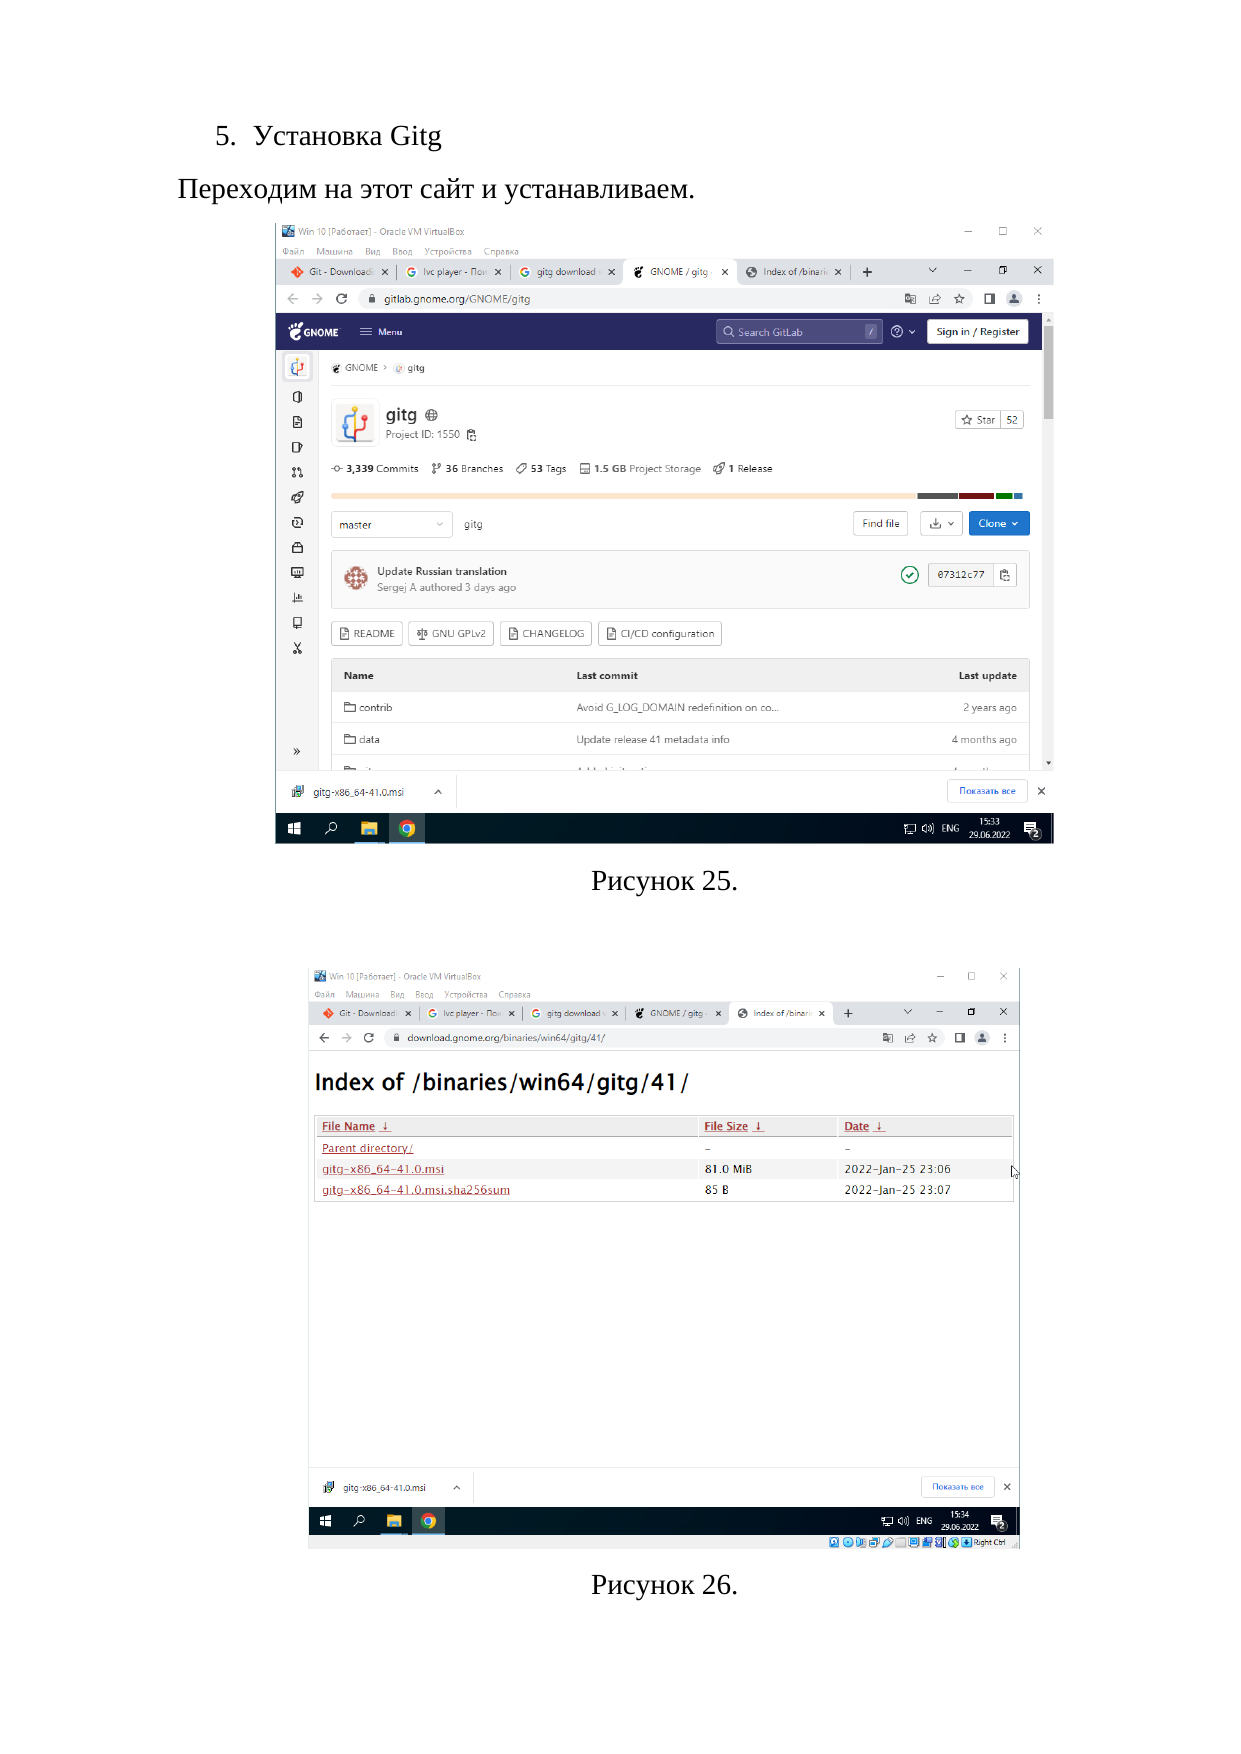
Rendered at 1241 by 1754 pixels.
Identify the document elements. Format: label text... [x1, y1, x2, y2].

text Рисунок 25. [177, 863, 1152, 896]
text Рисунок 26. [177, 1567, 1152, 1601]
list Установка Gitg [215, 118, 1152, 152]
picture [275, 223, 1054, 844]
text Переходим на этот сайт и устанавливаем. [177, 171, 1152, 204]
picture [308, 968, 1020, 1549]
